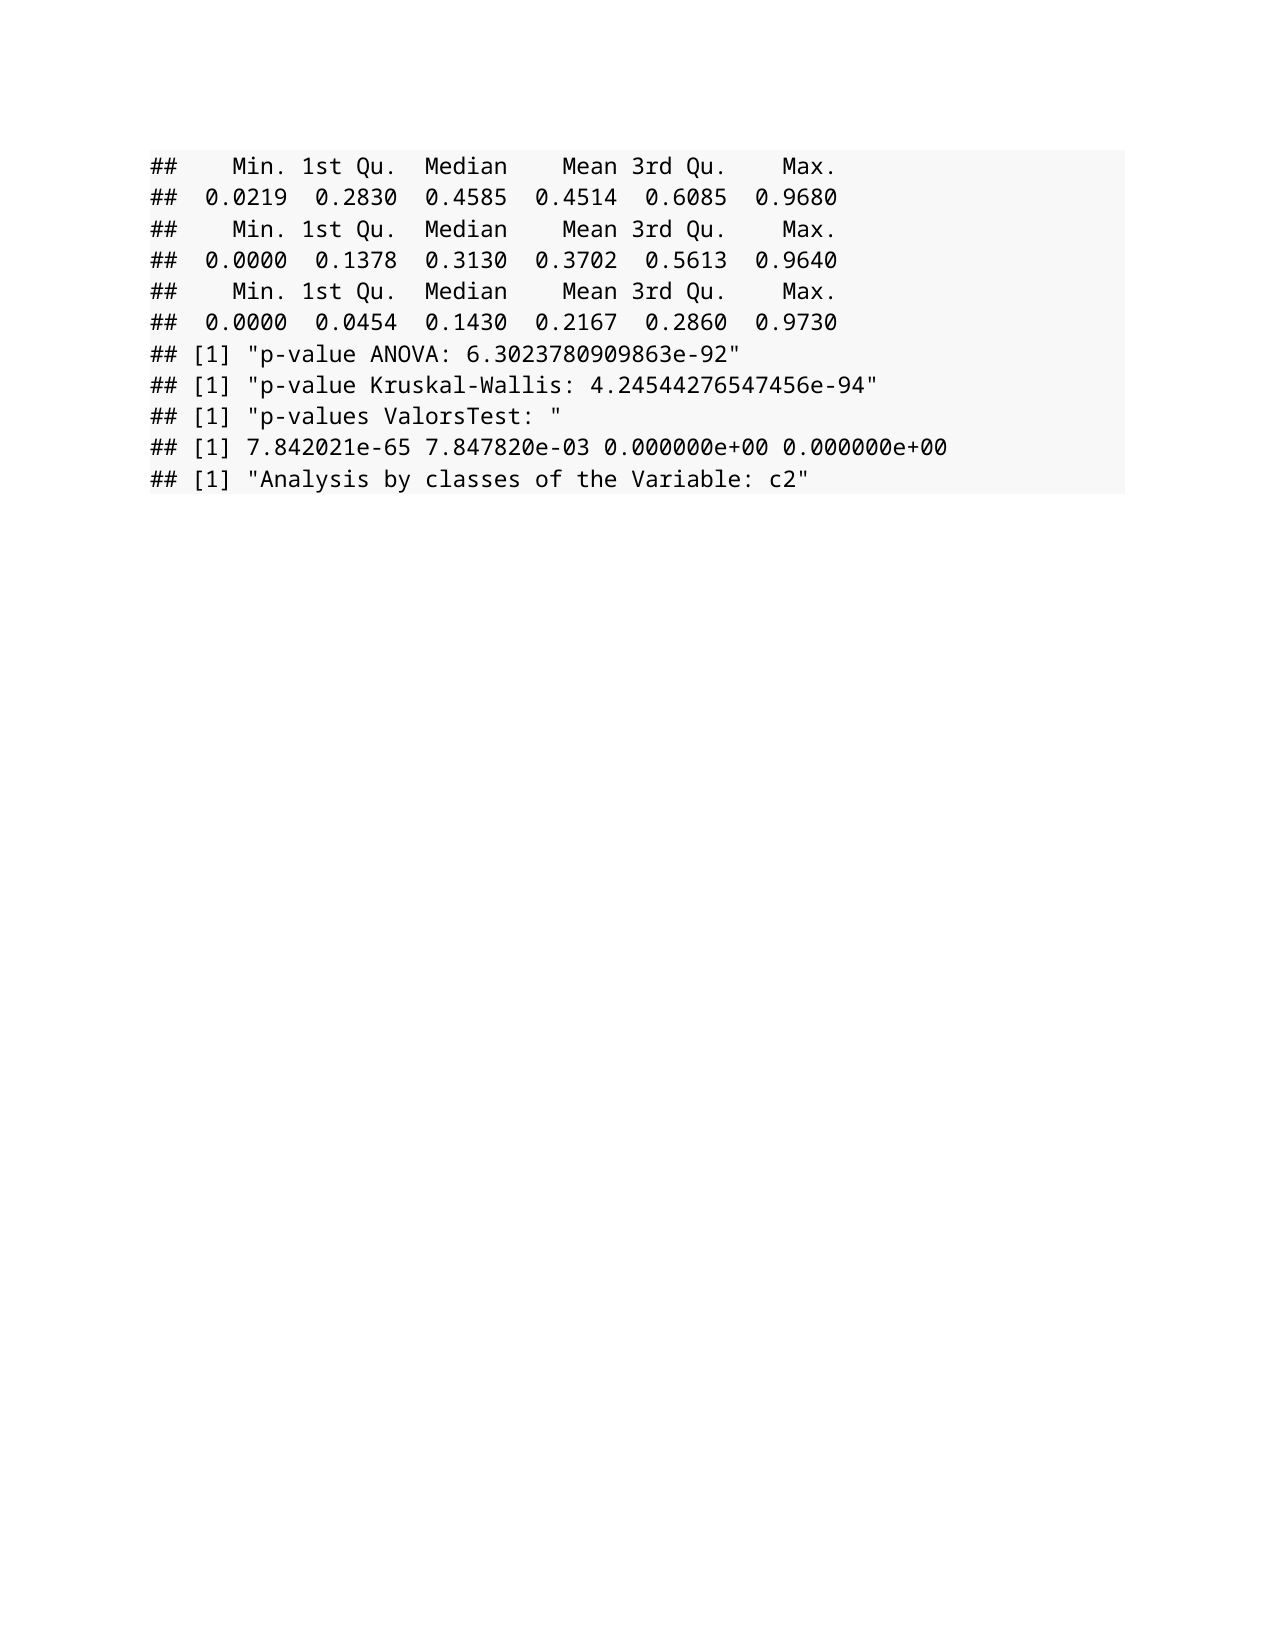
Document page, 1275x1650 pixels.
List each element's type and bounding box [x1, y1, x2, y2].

text [150, 150, 1125, 494]
